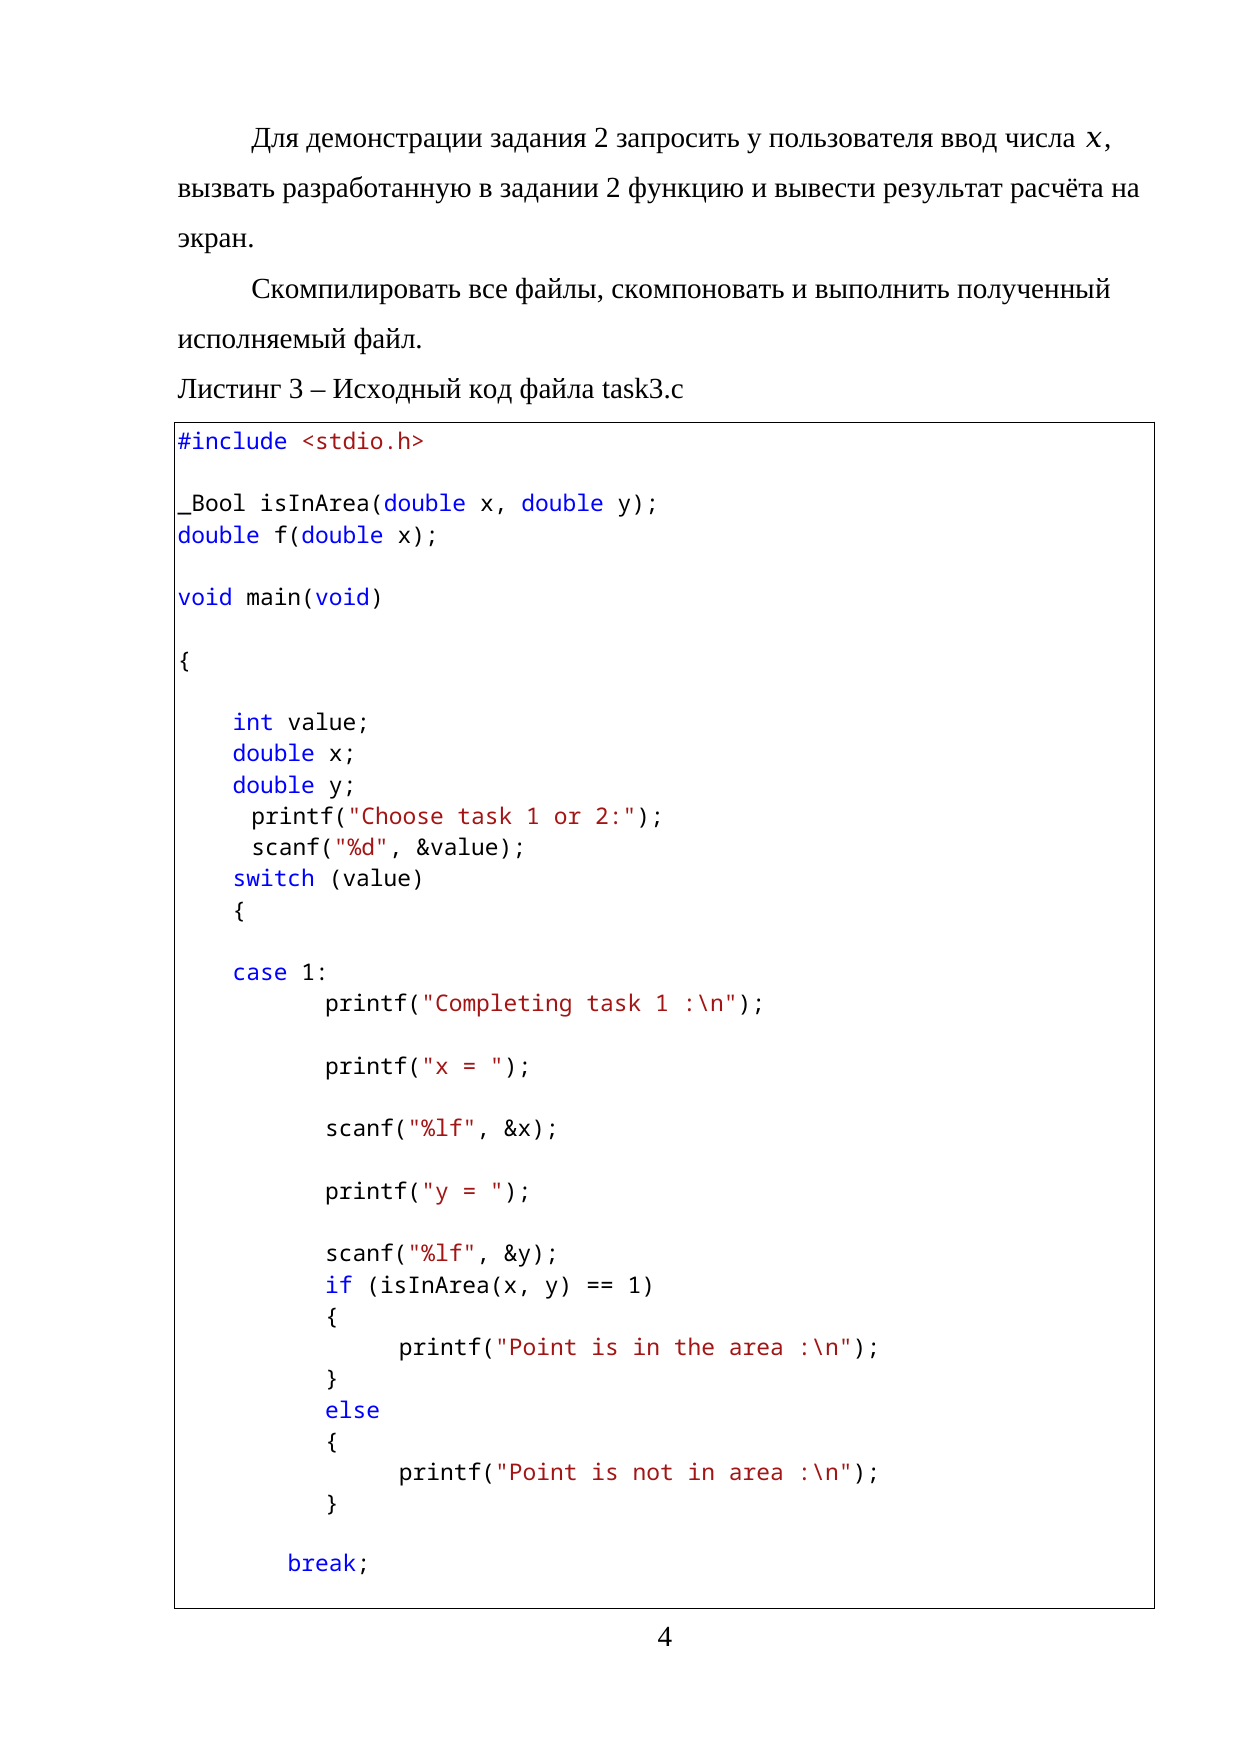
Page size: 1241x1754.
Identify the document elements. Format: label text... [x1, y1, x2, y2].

text { [177, 643, 1152, 675]
text } [177, 1487, 1152, 1518]
text _Bool isInArea(double x, double y); [177, 487, 1152, 518]
text double f(double x); [177, 518, 1152, 550]
text Скомпилировать все файлы, скомпоновать и выполнить полученный исполняемый файл. [177, 271, 1152, 354]
text printf("Point is not in area :\n"); [177, 1456, 1152, 1487]
text { [177, 1425, 1152, 1456]
text case 1: [177, 956, 1152, 987]
text { [177, 893, 1152, 925]
text scanf("%lf", &y); [177, 1237, 1152, 1268]
text printf("x = "); [177, 1050, 1152, 1081]
text printf("y = "); [177, 1175, 1152, 1206]
text double x; [177, 737, 1152, 768]
text break; [177, 1547, 1152, 1578]
text printf("Point is in the area :\n"); [177, 1331, 1152, 1362]
text Для демонстрации задания 2 запросить у пользователя ввод числа 𝑥, вызвать разработанную в задании 2 функцию и вывести результат расчёта на экран. [177, 118, 1152, 254]
text Листинг 3 – Исходный код файла task3.c [177, 371, 1152, 405]
text void main(void) [177, 581, 1152, 612]
text switch (value) [177, 862, 1152, 893]
text #include <stdio.h> [175, 423, 1154, 456]
text } [177, 1362, 1152, 1393]
text if (isInArea(x, y) == 1) [177, 1268, 1152, 1300]
text scanf("%d", &value); [177, 831, 1152, 862]
text double y; [177, 768, 1152, 800]
text printf("Completing task 1 :\n"); [177, 987, 1152, 1018]
text printf("Choose task 1 or 2:"); [177, 800, 1152, 831]
text scanf("%lf", &x); [177, 1112, 1152, 1143]
text int value; [177, 706, 1152, 737]
text else [177, 1393, 1152, 1425]
text { [177, 1300, 1152, 1331]
